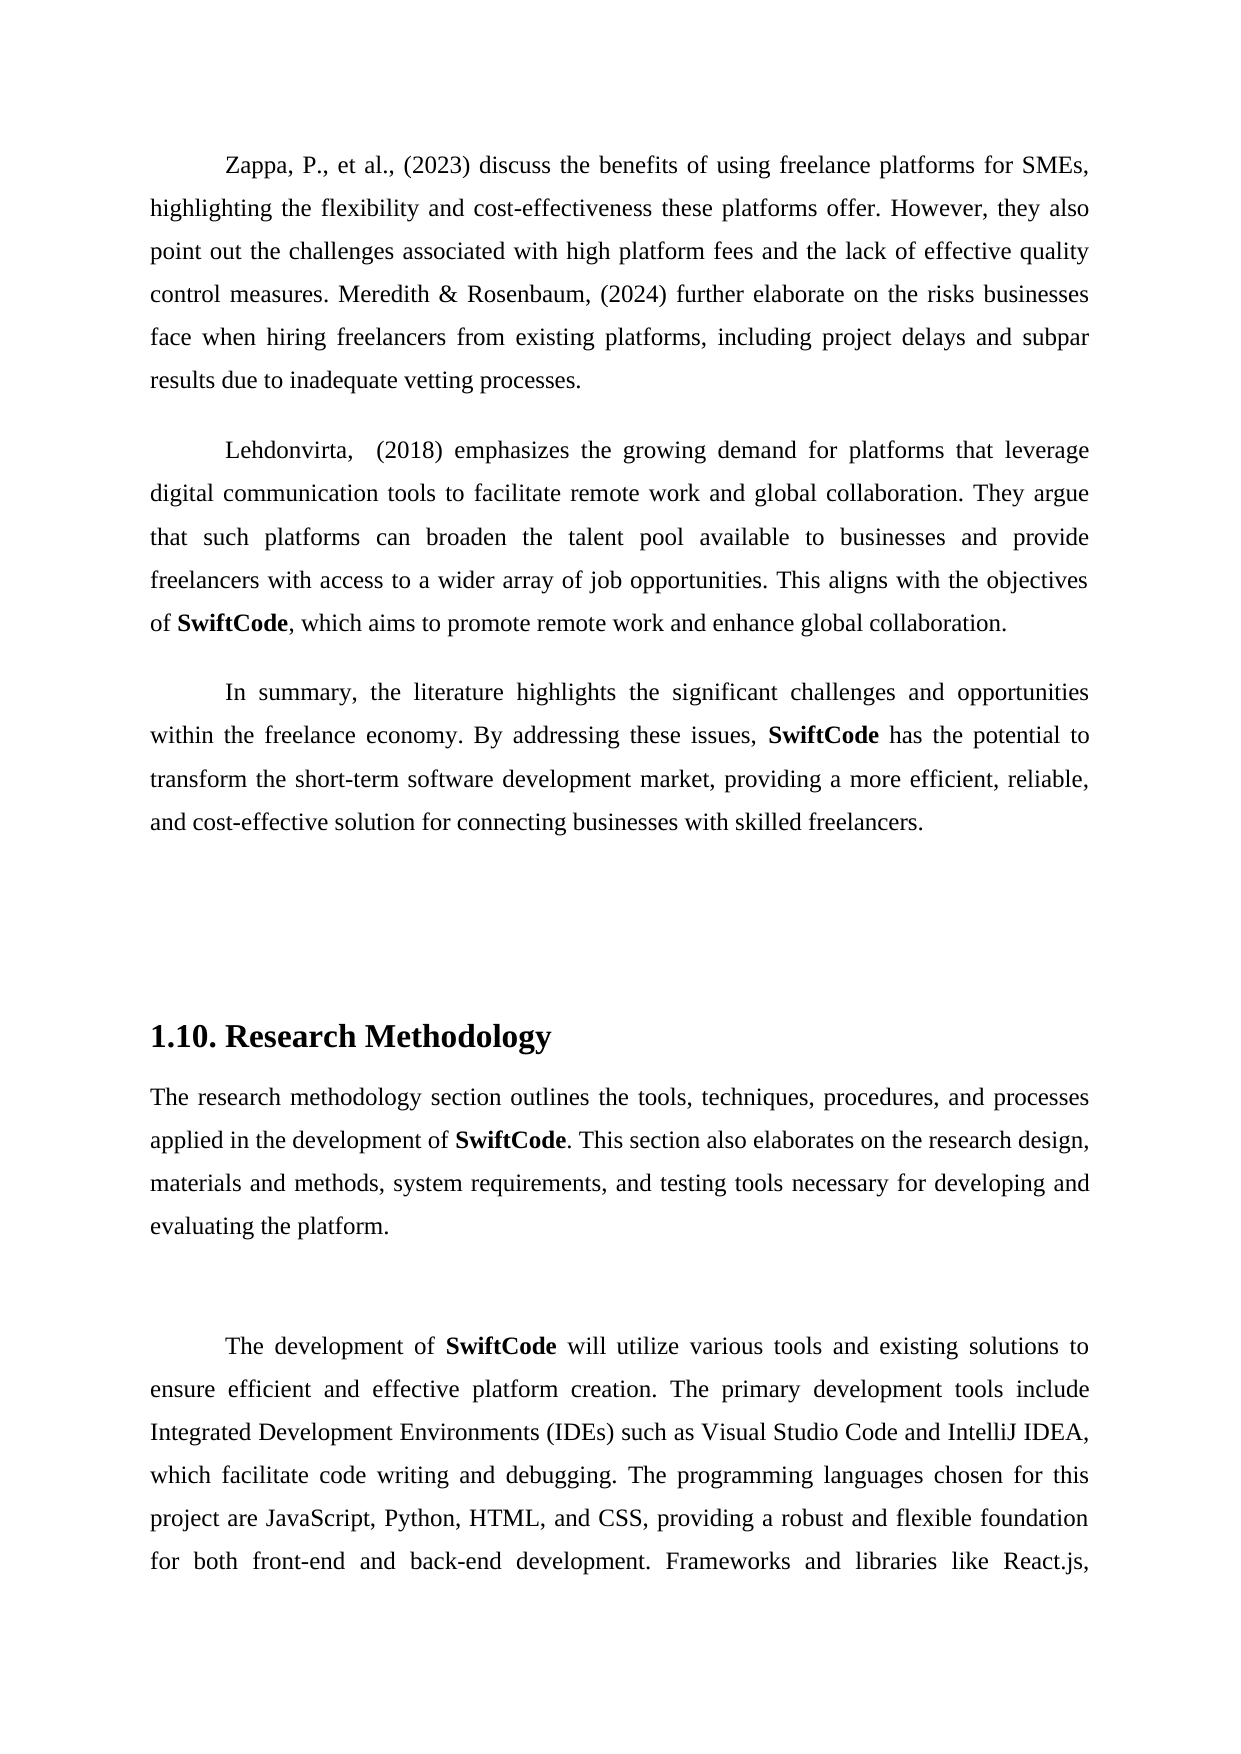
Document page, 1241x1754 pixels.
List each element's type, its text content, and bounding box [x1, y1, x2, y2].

text Lehdonvirta, (2018) emphasizes the growing demand for platforms that leverage digital communication tools to facilitate remote work and global collaboration. They argue that such platforms can broaden the talent pool available to businesses and provide freelancers with access to a wider array of job opportunities. This aligns with the objectives of SwiftCode, which aims to promote remote work and enhance global collaboration. [150, 435, 1090, 637]
text Zappa, P., et al., (2023) discuss the benefits of using freelance platforms for SMEs, highlighting the flexibility and cost-effectiveness these platforms offer. However, they also point out the challenges associated with high platform fees and the lack of effective quality control measures. Meredith & Rosenbaum, (2024) further elaborate on the risks businesses face when hiring freelancers from existing platforms, including project delays and subpar results due to inadequate vetting processes. [150, 150, 1090, 394]
text In summary, the literature highlights the significant challenges and opportunities within the freelance economy. By addressing these issues, SwiftCode has the potential to transform the short-term software development market, providing a more efficient, reliable, and cost-effective solution for connecting businesses with skilled freelancers. [150, 677, 1090, 836]
text The research methodology section outlines the tools, techniques, procedures, and processes applied in the development of SwiftCode. This section also elaborates on the research design, materials and methods, system requirements, and testing tools necessary for developing and evaluating the platform. [150, 1082, 1090, 1240]
subtitle 1.10. Research Methodology [150, 1016, 1090, 1054]
